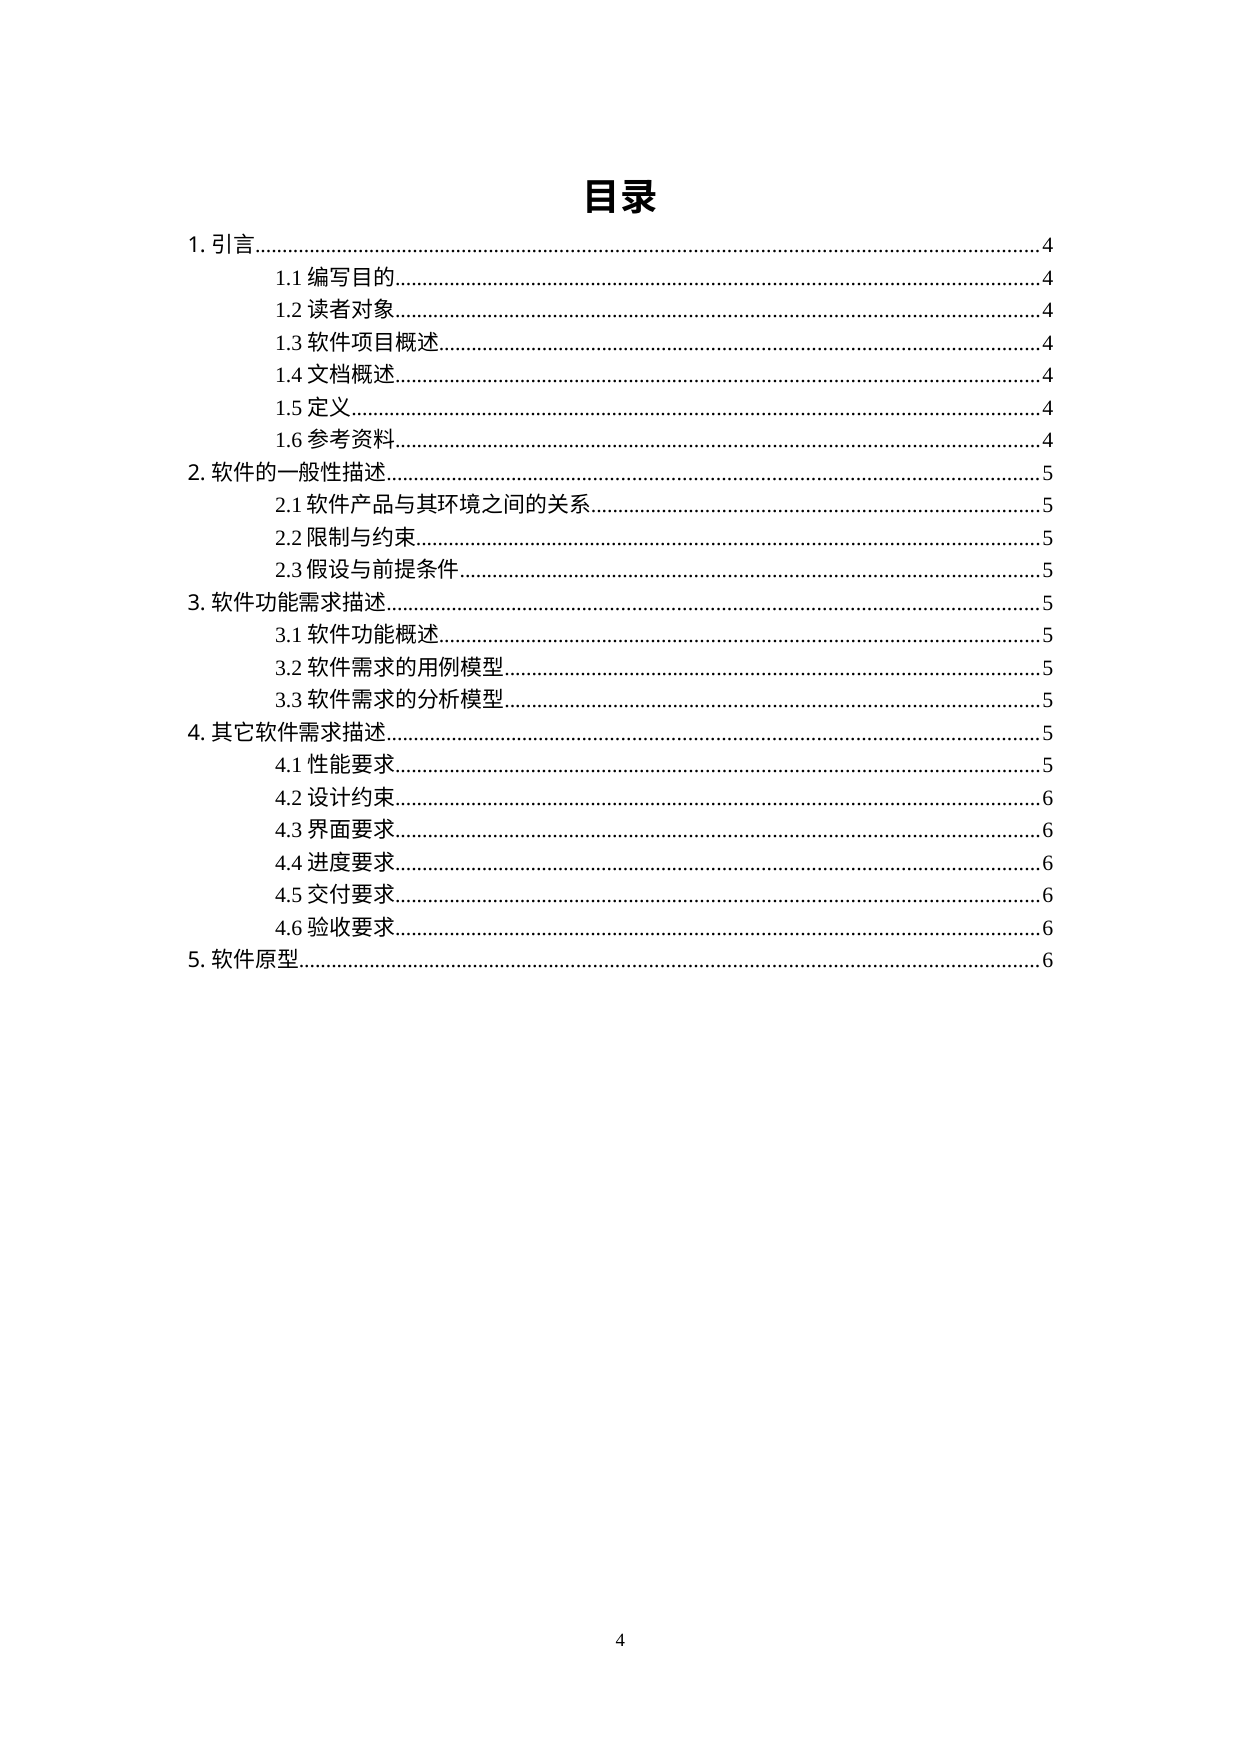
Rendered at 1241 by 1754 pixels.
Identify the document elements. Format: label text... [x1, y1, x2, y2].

text 3.1 软件功能概述 5 [275, 617, 1053, 649]
text 1.1 编写目的 4 [275, 259, 1053, 292]
text 1.3 软件项目概述 4 [275, 324, 1053, 357]
text 4.1 性能要求 5 [275, 747, 1053, 779]
text 4.4 进度要求 6 [275, 844, 1053, 877]
text 2.3假设与前提条件 5 [275, 552, 1053, 584]
text 4.3 界面要求 6 [275, 812, 1053, 844]
text 5. 软件原型 6 [187, 942, 1053, 974]
text 4.5 交付要求 6 [275, 877, 1053, 909]
text 4. 其它软件需求描述 5 [187, 714, 1053, 747]
text 1. 引言 4 [187, 227, 1053, 259]
text 2.1软件产品与其环境之间的关系 5 [275, 487, 1053, 519]
text 目录 [187, 162, 1053, 227]
text 4.2 设计约束 6 [275, 779, 1053, 812]
text 3. 软件功能需求描述 5 [187, 584, 1053, 617]
text 1.2 读者对象 4 [275, 292, 1053, 324]
text 3.3 软件需求的分析模型 5 [275, 682, 1053, 714]
text 1.5 定义 4 [275, 389, 1053, 422]
text 1.4 文档概述 4 [275, 357, 1053, 389]
text 2.2限制与约束 5 [275, 519, 1053, 552]
text 3.2 软件需求的用例模型 5 [275, 649, 1053, 682]
text 4.6 验收要求 6 [275, 909, 1053, 942]
text 1.6 参考资料 4 [275, 422, 1053, 454]
text 2. 软件的一般性描述 5 [187, 454, 1053, 487]
